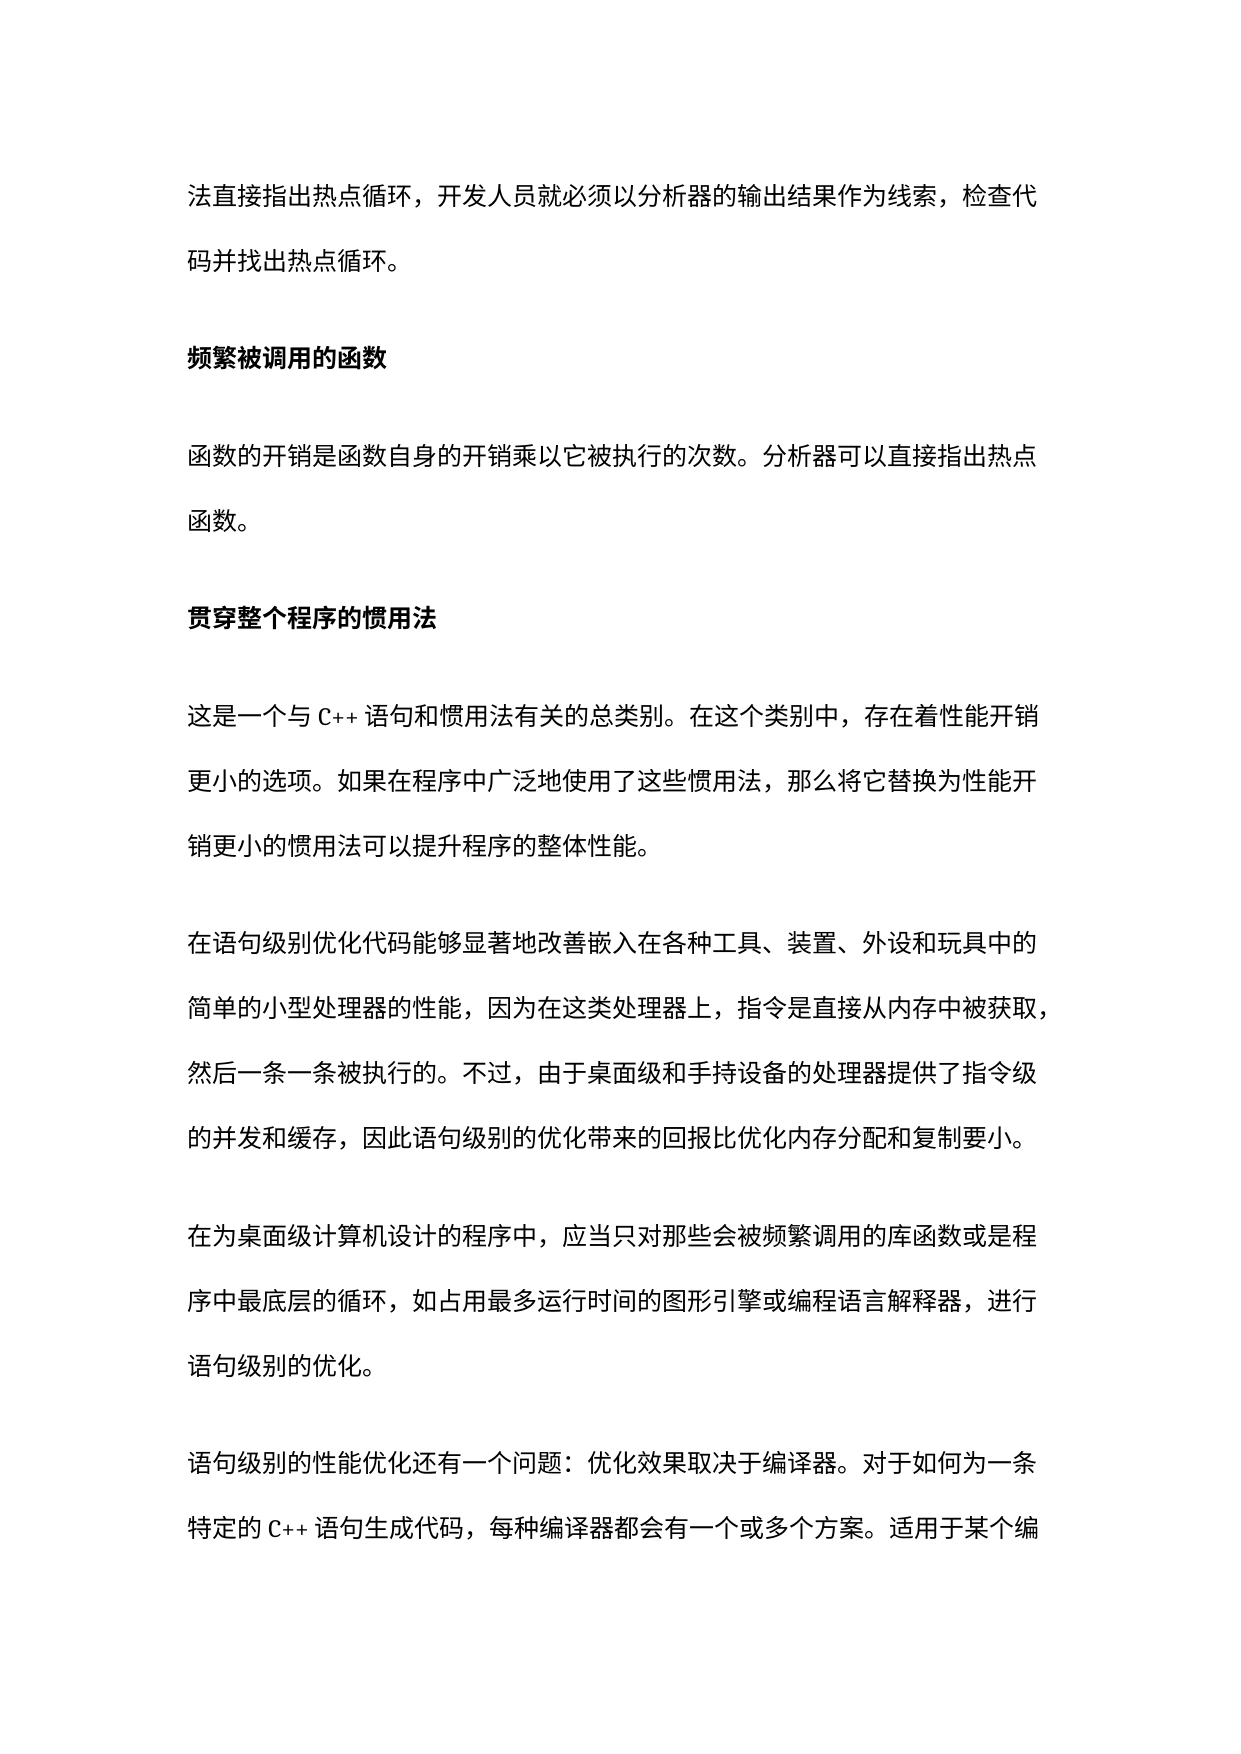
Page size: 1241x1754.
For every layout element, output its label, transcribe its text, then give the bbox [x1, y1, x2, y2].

text 在语句级别优化代码能够显著地改善嵌入在各种工具、装置、外设和玩具中的简单的小型处理器的性能，因为在这类处理器上，指令是直接从内存中被获取，然后一条一条被执行的。不过，由于桌面级和手持设备的处理器提供了指令级的并发和缓存，因此语句级别的优化带来的回报比优化内存分配和复制要小。 [187, 909, 1053, 1169]
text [187, 162, 1053, 292]
text 函数的开销是函数自身的开销乘以它被执行的次数。分析器可以直接指出热点函数。 [187, 422, 1053, 552]
text 在为桌面级计算机设计的程序中，应当只对那些会被频繁调用的库函数或是程序中最底层的循环，如占用最多运行时间的图形引擎或编程语言解释器，进行语句级别的优化。 [187, 1202, 1053, 1397]
text 频繁被调用的函数 [187, 324, 1053, 389]
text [187, 1429, 1053, 1559]
text 这是一个与 C++ 语句和惯用法有关的总类别。在这个类别中，存在着性能开销更小的选项。如果在程序中广泛地使用了这些惯用法，那么将它替换为性能开销更小的惯用法可以提升程序的整体性能。 [187, 682, 1053, 877]
text 贯穿整个程序的惯用法 [187, 584, 1053, 649]
